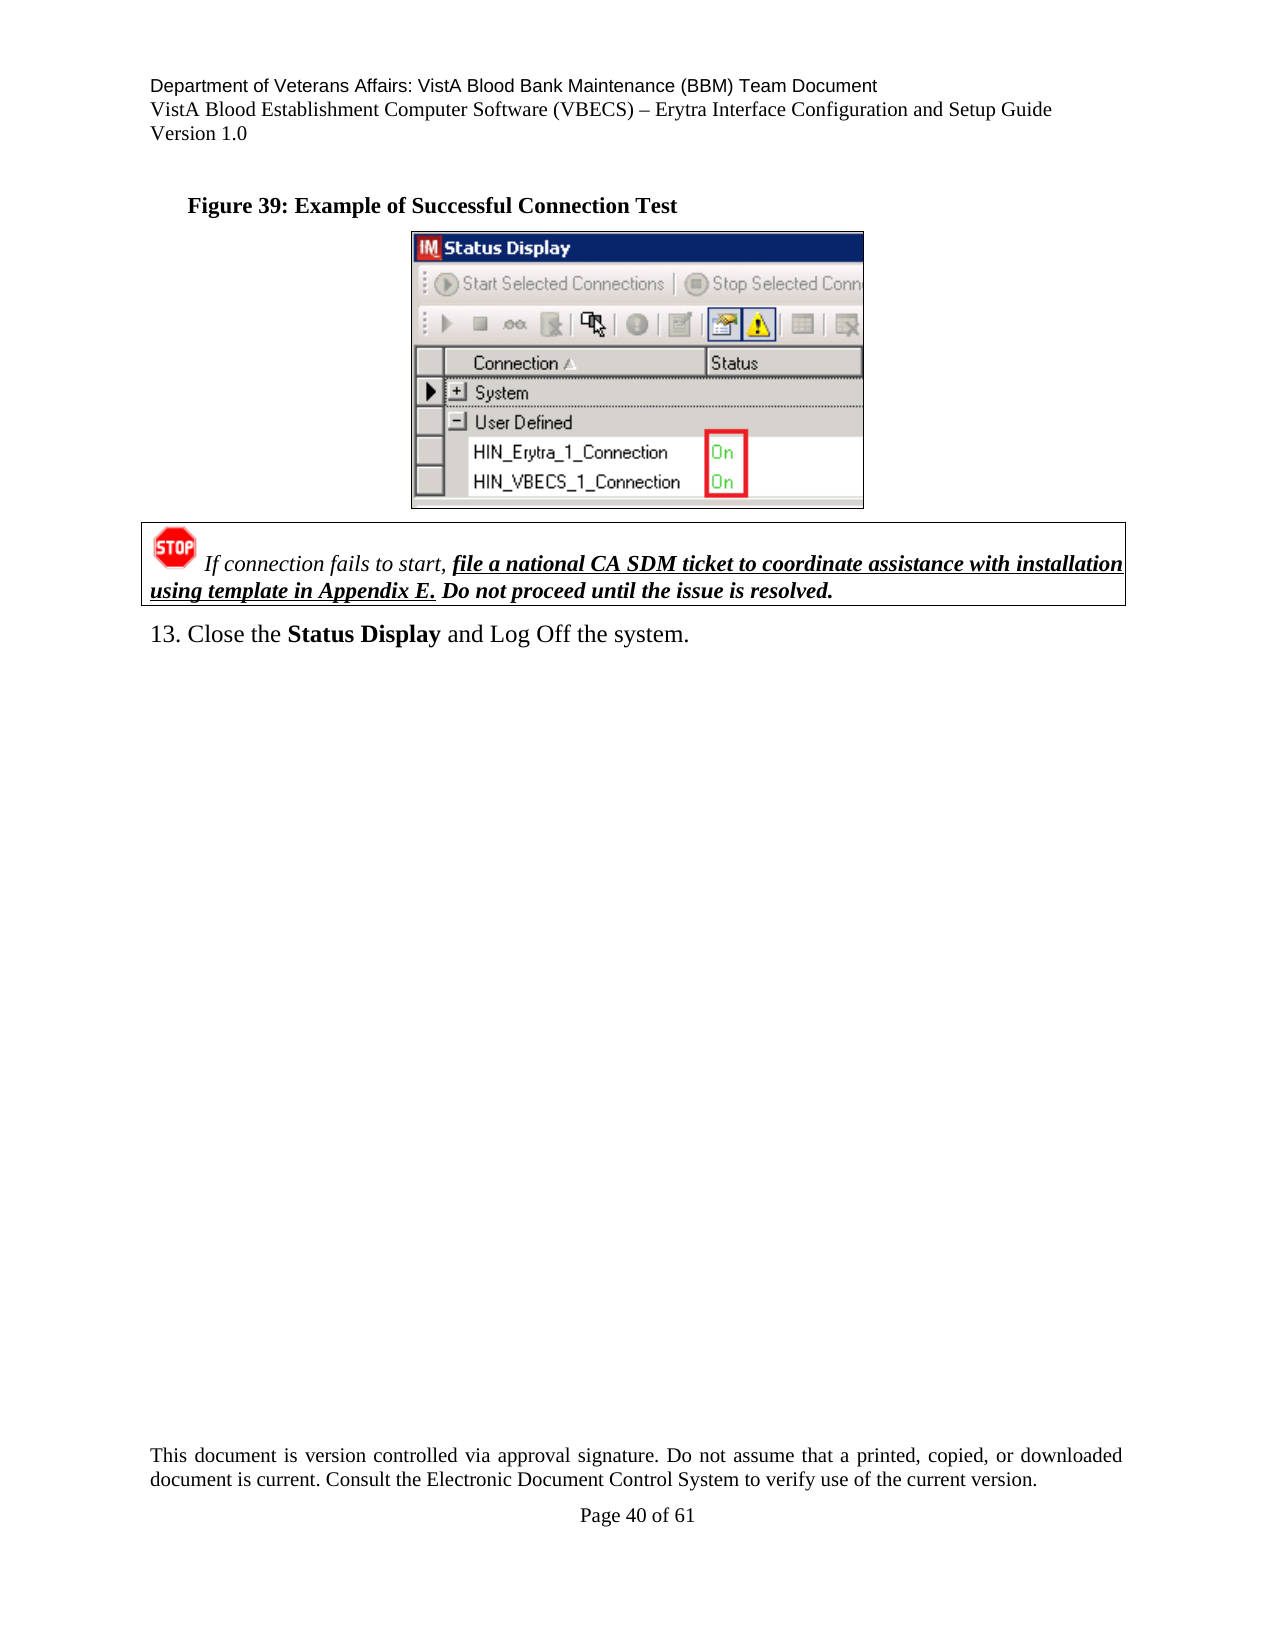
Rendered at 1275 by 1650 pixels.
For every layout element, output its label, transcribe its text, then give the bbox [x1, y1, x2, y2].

text If connection fails to start, file a national CA SDM ticket to coordinate assistance with installation using template in Appendix E. Do not proceed until the issue is resolved. [142, 523, 1125, 605]
list Close the Status Display and Log Off the system. [150, 619, 1125, 647]
text Figure 39: Example of Successful Connection Test [150, 192, 1125, 218]
picture [150, 524, 199, 572]
picture [412, 232, 863, 508]
